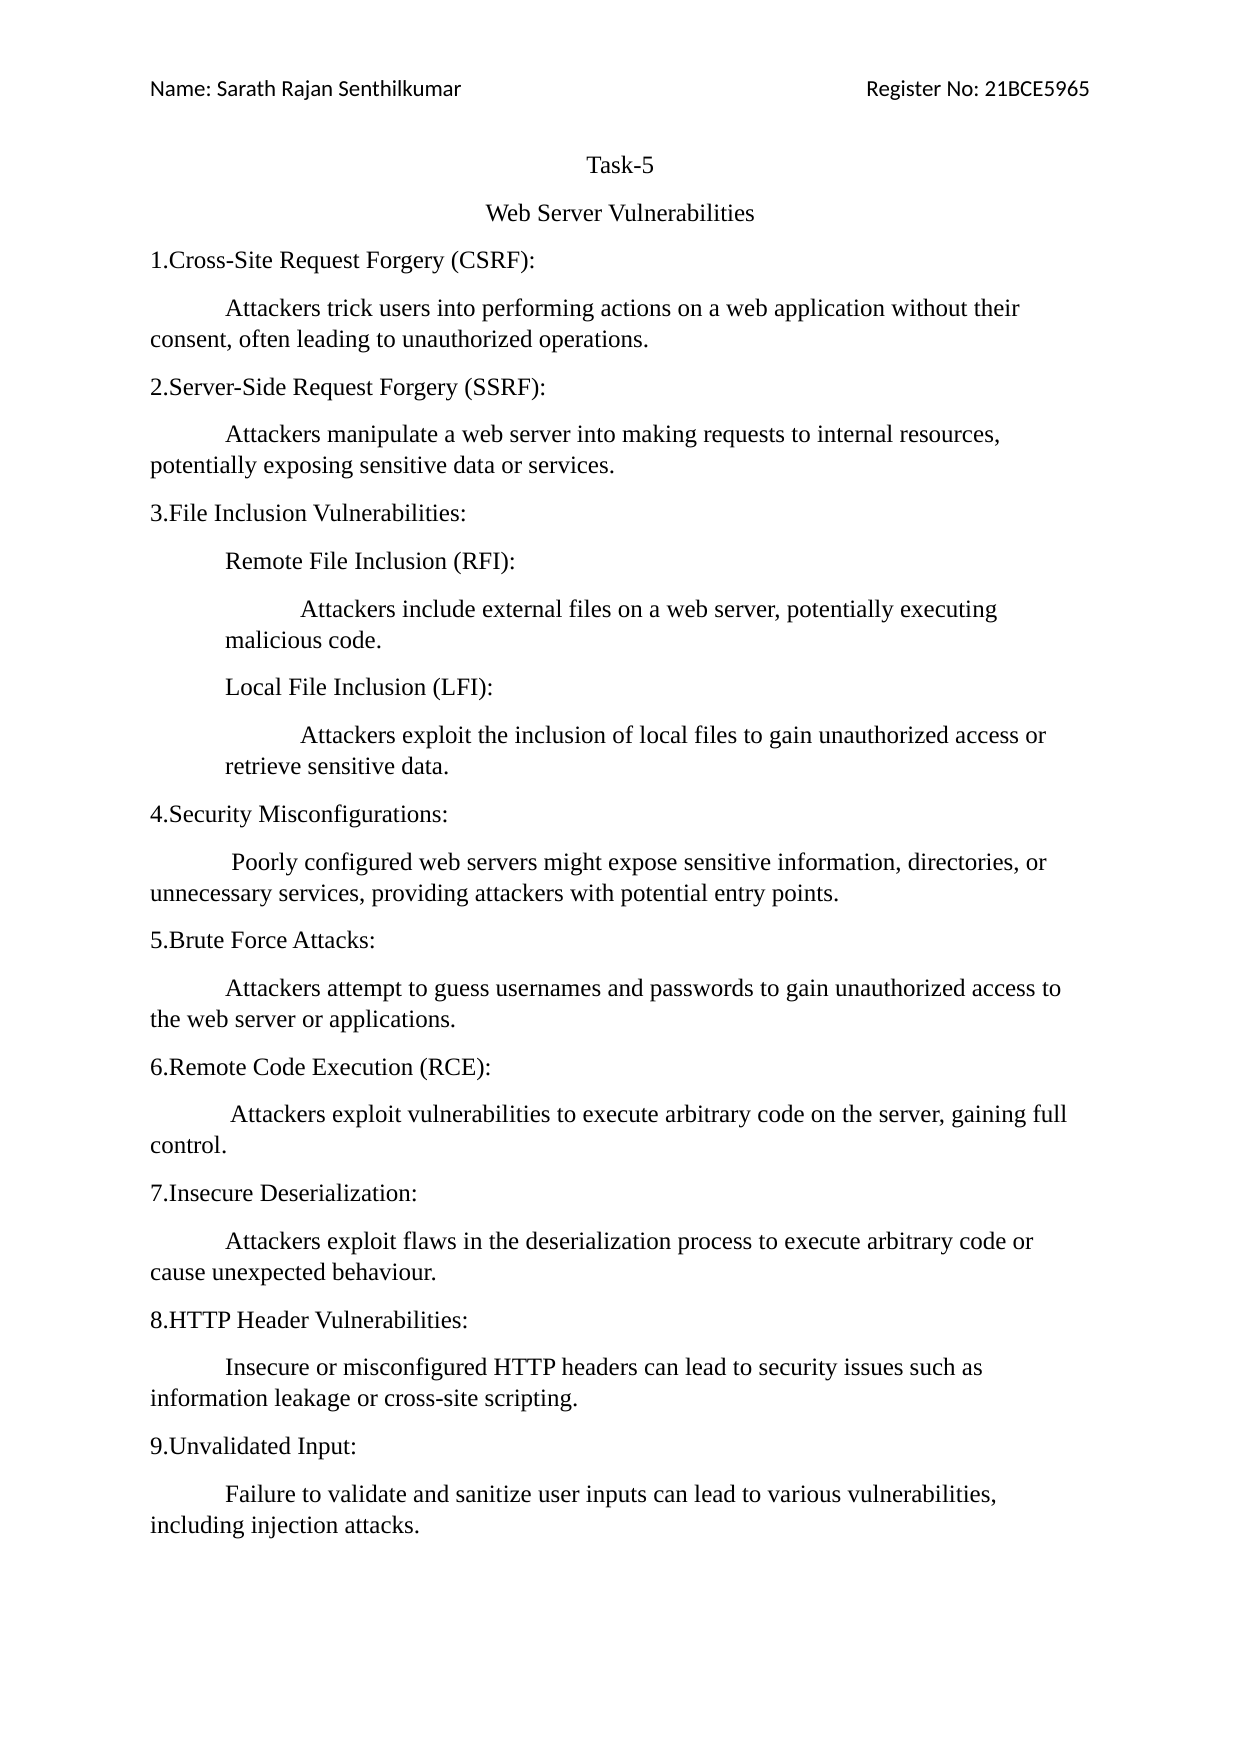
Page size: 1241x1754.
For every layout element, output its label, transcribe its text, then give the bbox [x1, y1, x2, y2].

text 4.Security Misconfigurations: [150, 799, 1090, 828]
text Attackers attempt to guess usernames and passwords to gain unauthorized access to the web server or applications. [150, 973, 1090, 1033]
text 1.Cross-Site Request Forgery (CSRF): [150, 245, 1090, 274]
text 9.Unvalidated Input: [150, 1431, 1090, 1460]
text 8.HTTP Header Vulnerabilities: [150, 1305, 1090, 1333]
text 6.Remote Code Execution (RCE): [150, 1052, 1090, 1081]
text Failure to validate and sanitize user inputs can lead to various vulnerabilities, including injection attacks. [150, 1479, 1090, 1539]
text Attackers manipulate a web server into making requests to internal resources, potentially exposing sensitive data or services. [150, 419, 1090, 479]
text 5.Brute Force Attacks: [150, 925, 1090, 954]
text Insecure or misconfigured HTTP headers can lead to security issues such as information leakage or cross-site scripting. [150, 1352, 1090, 1412]
text Attackers trick users into performing actions on a web application without their consent, often leading to unauthorized operations. [150, 293, 1090, 353]
text Local File Inclusion (LFI): [150, 672, 1090, 701]
text Task-5 [150, 150, 1090, 179]
text Attackers exploit vulnerabilities to execute arbitrary code on the server, gaining full control. [150, 1099, 1090, 1159]
text Attackers exploit flaws in the deserialization process to execute arbitrary code or cause unexpected behaviour. [150, 1226, 1090, 1286]
text Remote File Inclusion (RFI): [150, 546, 1090, 575]
text Attackers exploit the inclusion of local files to gain unauthorized access or retrieve sensitive data. [225, 720, 1090, 780]
text Poorly configured web servers might expose sensitive information, directories, or unnecessary services, providing attackers with potential entry points. [150, 847, 1090, 906]
text 2.Server-Side Request Forgery (SSRF): [150, 372, 1090, 401]
text Web Server Vulnerabilities [150, 198, 1090, 226]
text 3.File Inclusion Vulnerabilities: [150, 498, 1090, 527]
text 7.Insecure Deserialization: [150, 1178, 1090, 1207]
text Attackers include external files on a web server, potentially executing malicious code. [225, 594, 1090, 653]
